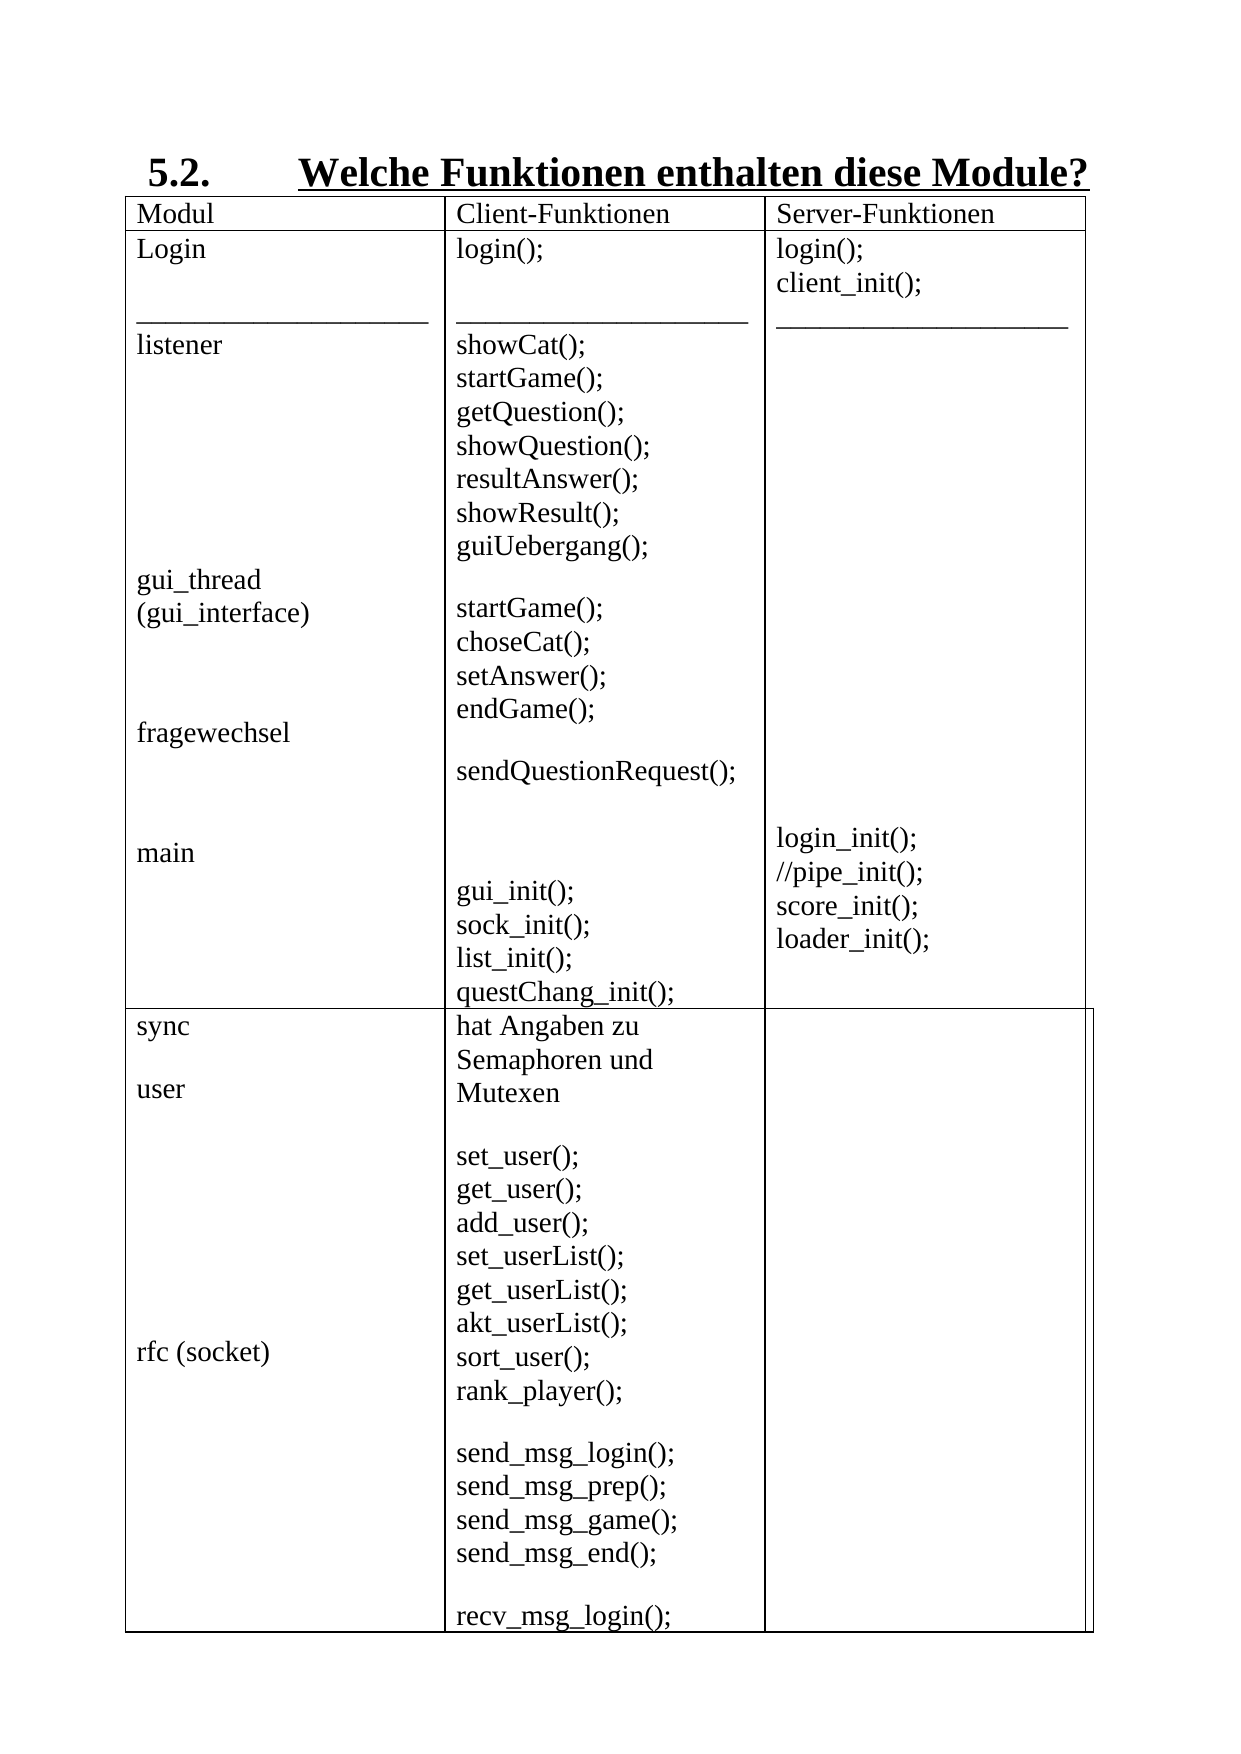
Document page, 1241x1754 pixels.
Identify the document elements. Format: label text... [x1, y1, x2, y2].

table_cell Login ____________________ listener gui_thread (gui_interface) fragewechsel main [126, 231, 444, 1007]
table_cell [1086, 1009, 1093, 1631]
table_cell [446, 1009, 764, 1631]
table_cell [126, 1009, 444, 1631]
text 5.2. Welche Funktionen enthalten diese Module? [148, 148, 1093, 196]
table_cell [1086, 230, 1094, 1007]
table_header Server-Funktionen [766, 197, 1085, 230]
table_header Client-Funktionen [446, 197, 764, 230]
table_cell [766, 1009, 1085, 1631]
table_cell login(); client_init(); ____________________ login_init(); //pipe_init(); score_init(); loader_init(); [766, 231, 1085, 1007]
table_header [1086, 196, 1094, 230]
table_cell login(); ____________________ showCat(); startGame(); getQuestion(); showQuestion(); resultAnswer(); showResult(); guiUebergang(); startGame(); choseCat(); setAnswer(); endGame(); sendQuestionRequest(); gui_init(); sock_init(); list_init(); questChang_init(); [446, 231, 764, 1007]
table_header Modul [126, 197, 444, 230]
